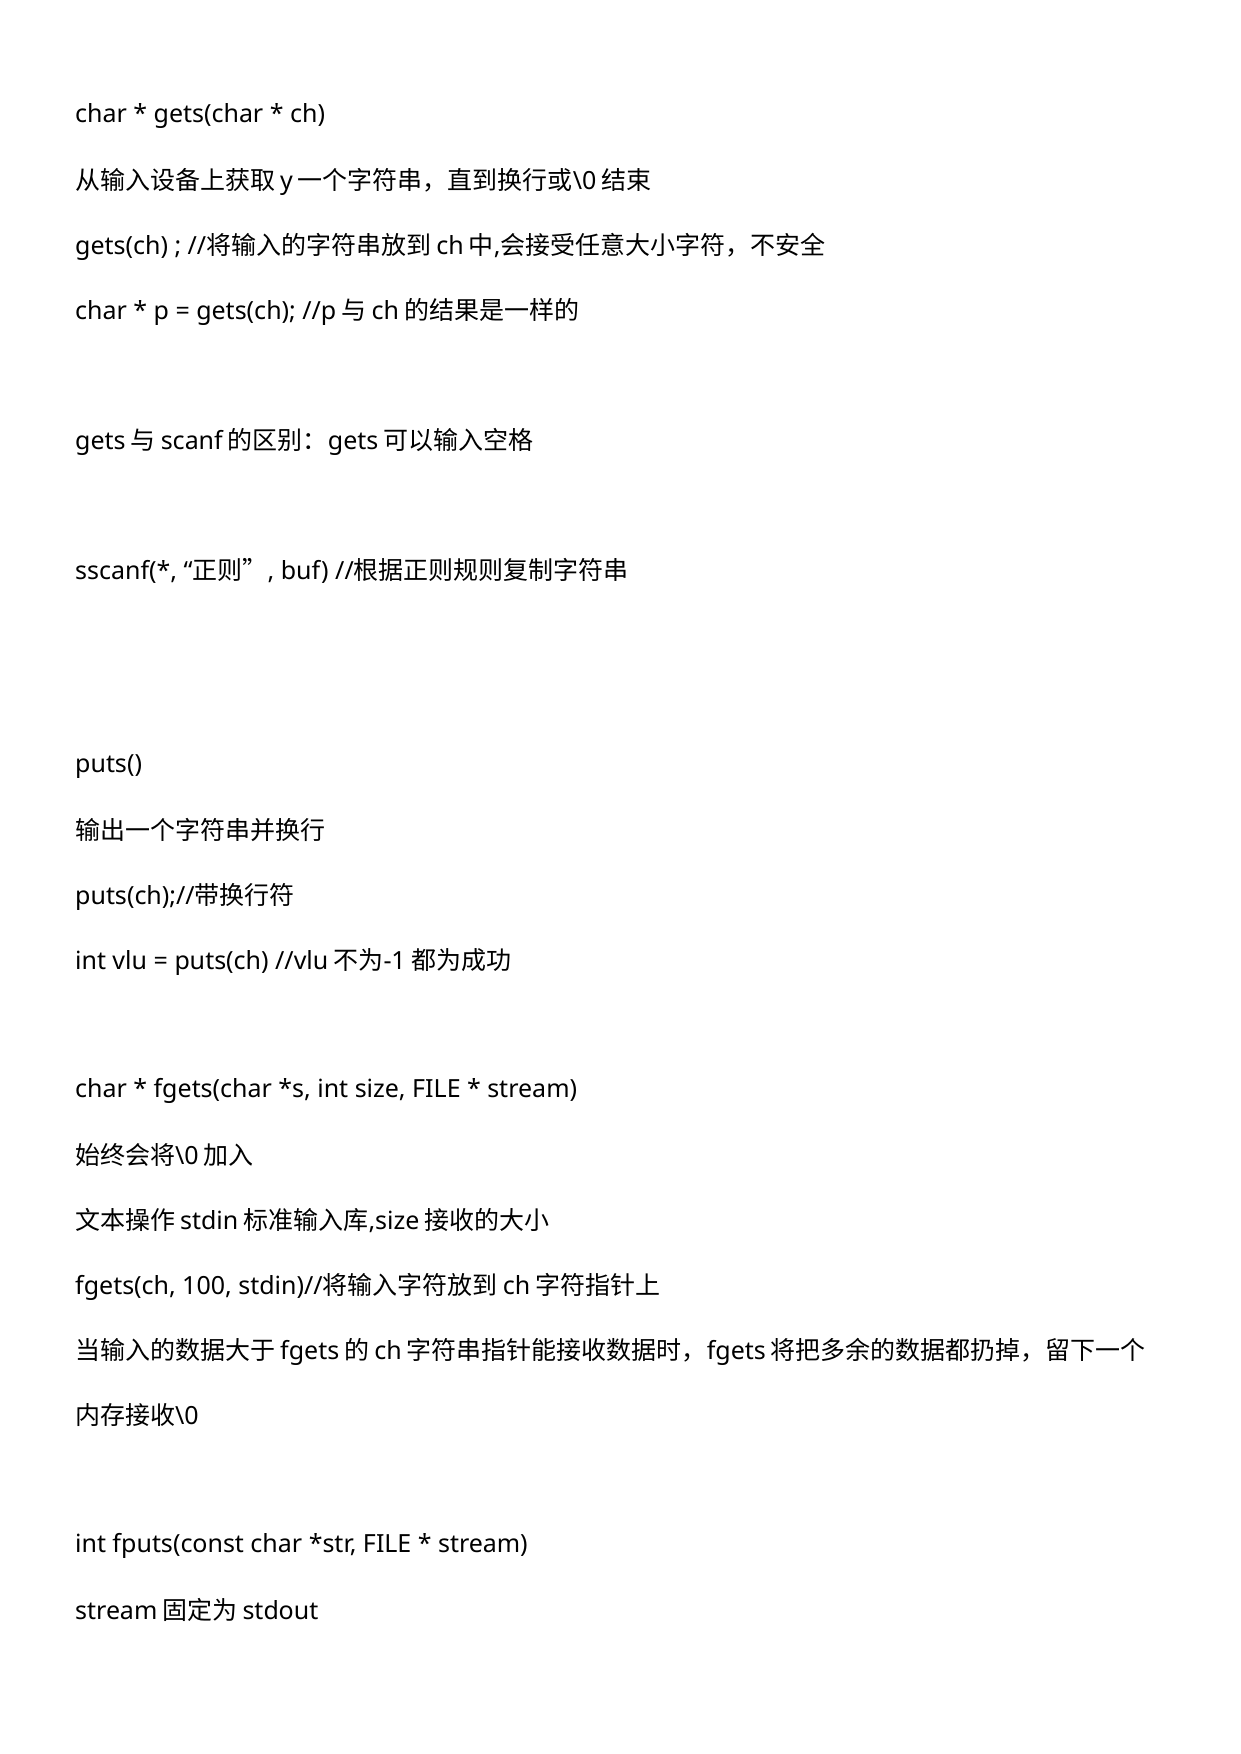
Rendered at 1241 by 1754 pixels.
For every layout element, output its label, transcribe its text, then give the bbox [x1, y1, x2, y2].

text 输出一个字符串并换行 [75, 796, 1165, 861]
text gets(ch) ; //将输入的字符串放到ch中,会接受任意大小字符，不安全 [75, 211, 1165, 276]
text 始终会将\0加入 [75, 1121, 1165, 1186]
text stream固定为stdout [75, 1576, 1165, 1641]
text gets与scanf的区别：gets可以输入空格 [75, 406, 1165, 471]
text 从输入设备上获取y一个字符串，直到换行或\0结束 [75, 146, 1165, 211]
text int vlu = puts(ch) //vlu不为-1都为成功 [75, 926, 1165, 991]
text int fputs(const char *str, FILE * stream) [75, 1511, 1165, 1576]
text 文本操作stdin标准输入库,size接收的大小 [75, 1186, 1165, 1251]
text char * gets(char * ch) [75, 81, 1165, 146]
text puts() [75, 731, 1165, 796]
text sscanf(*, “正则”, buf) //根据正则规则复制字符串 [75, 536, 1165, 601]
text fgets(ch, 100, stdin)//将输入字符放到ch字符指针上 [75, 1251, 1165, 1316]
text char * fgets(char *s, int size, FILE * stream) [75, 1056, 1165, 1121]
text 当输入的数据大于fgets的ch字符串指针能接收数据时，fgets将把多余的数据都扔掉，留下一个内存接收\0 [75, 1316, 1165, 1446]
text puts(ch);//带换行符 [75, 861, 1165, 926]
text char * p = gets(ch); //p与ch的结果是一样的 [75, 276, 1165, 341]
